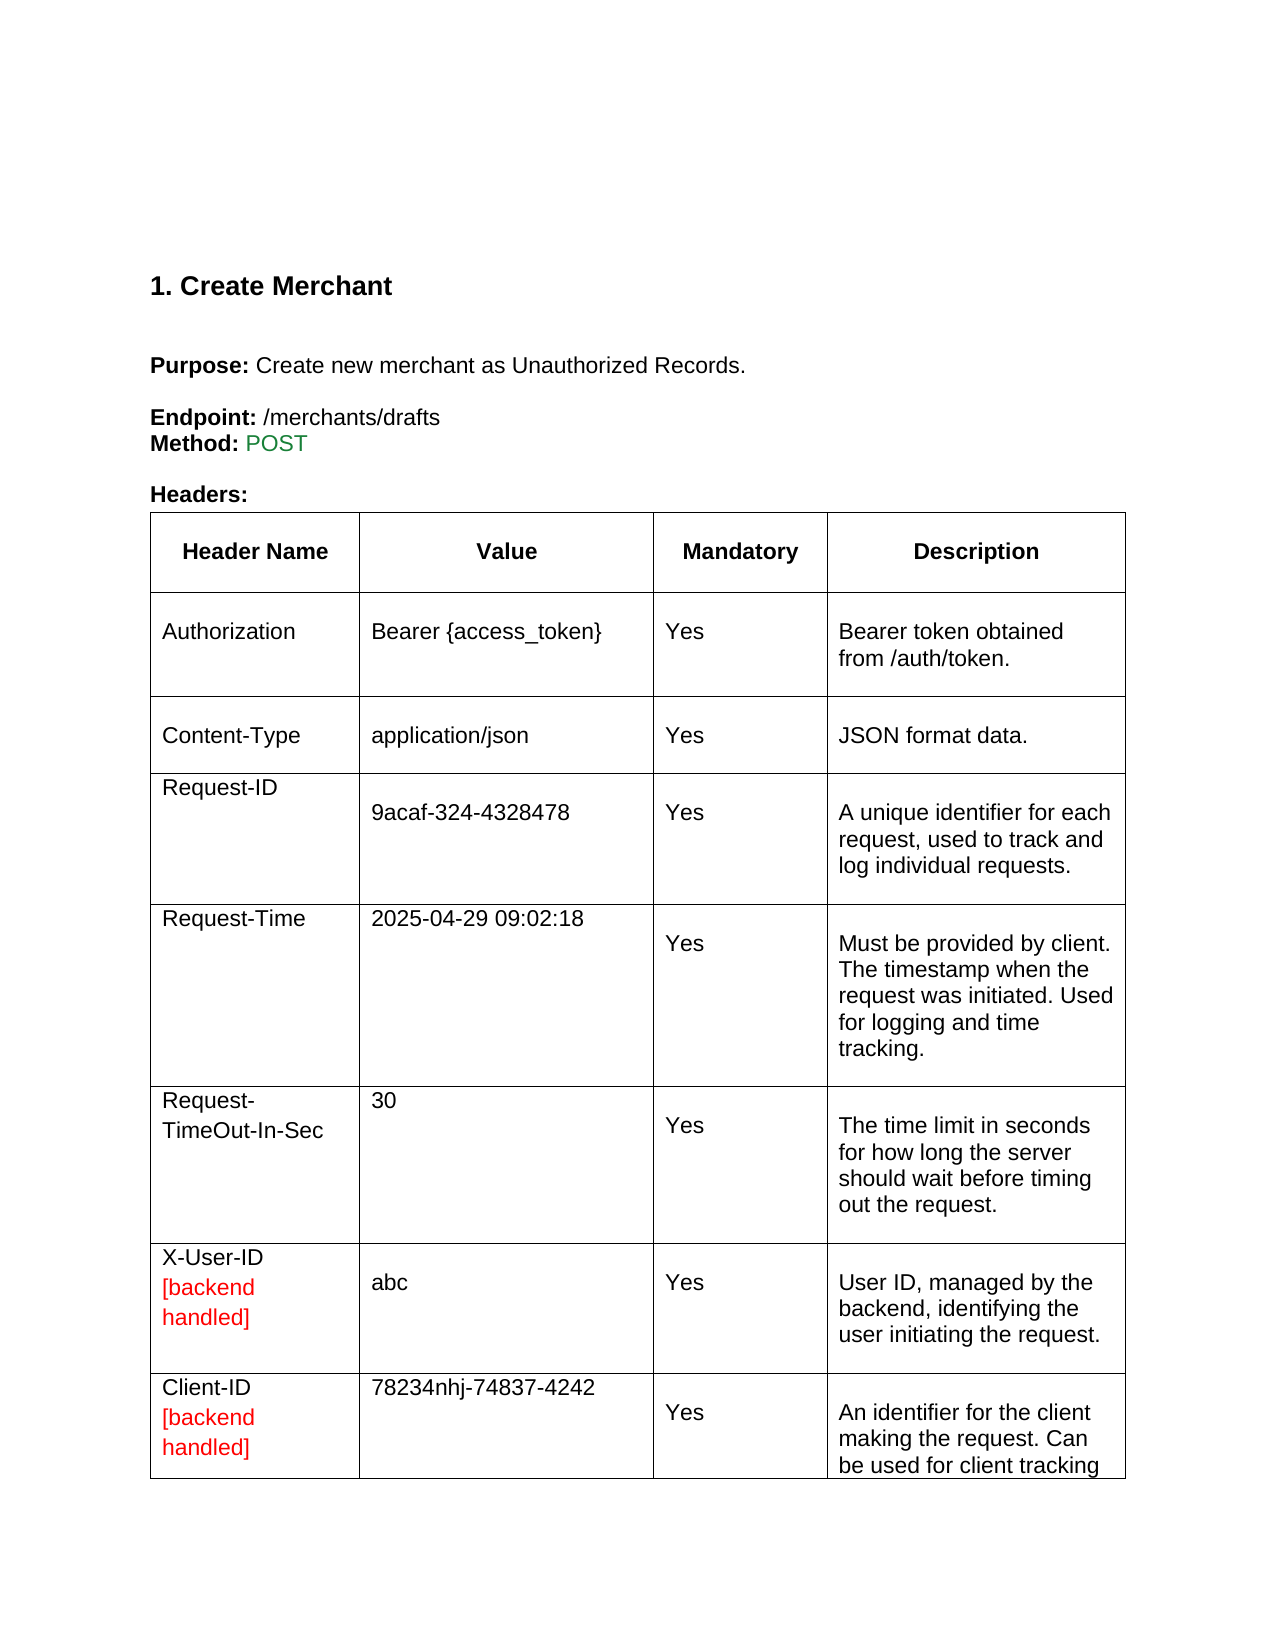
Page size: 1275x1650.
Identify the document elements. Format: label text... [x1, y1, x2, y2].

table_cell X-User-ID [backend handled] [151, 1244, 359, 1373]
subtitle Headers: [150, 481, 1125, 508]
table_cell The time limit in seconds for how long the server should wait before timing out the request. [828, 1087, 1125, 1243]
table_cell Yes [654, 1374, 827, 1478]
table_cell abc [360, 1244, 653, 1373]
text Endpoint: /merchants/drafts Method: POST [150, 404, 1125, 456]
table_header Description [828, 513, 1125, 592]
table_cell application/json [360, 697, 653, 773]
table_cell Yes [654, 905, 827, 1086]
table_cell Request-Time [151, 905, 359, 1086]
table_cell Must be provided by client. The timestamp when the request was initiated. Used for logging and time tracking. [828, 905, 1125, 1086]
table_cell Yes [654, 774, 827, 903]
table_cell 30 [360, 1087, 653, 1243]
table_cell 78234nhj-74837-4242 [360, 1374, 653, 1478]
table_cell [151, 1374, 359, 1478]
table_cell JSON format data. [828, 697, 1125, 773]
subtitle 1. Create Merchant [150, 270, 1125, 301]
table_cell Authorization [151, 593, 359, 696]
table_cell Content-Type [151, 697, 359, 773]
table_header Header Name [151, 513, 359, 592]
table_cell A unique identifier for each request, used to track and log individual requests. [828, 774, 1125, 903]
table_cell User ID, managed by the backend, identifying the user initiating the request. [828, 1244, 1125, 1373]
table_cell Bearer {access_token} [360, 593, 653, 696]
table_cell Request-TimeOut-In-Sec [151, 1087, 359, 1243]
text Purpose: Create new merchant as Unauthorized Records. [150, 326, 1125, 379]
table_cell Bearer token obtained from /auth/token. [828, 593, 1125, 696]
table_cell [828, 1374, 1125, 1478]
table_cell Yes [654, 697, 827, 773]
table_cell Yes [654, 1087, 827, 1243]
table_header Value [360, 513, 653, 592]
table_cell 2025-04-29 09:02:18 [360, 905, 653, 1086]
table_cell 9acaf-324-4328478 [360, 774, 653, 903]
table_header Mandatory [654, 513, 827, 592]
table_cell Request-ID [151, 774, 359, 903]
table_cell Yes [654, 1244, 827, 1373]
table_cell Yes [654, 593, 827, 696]
